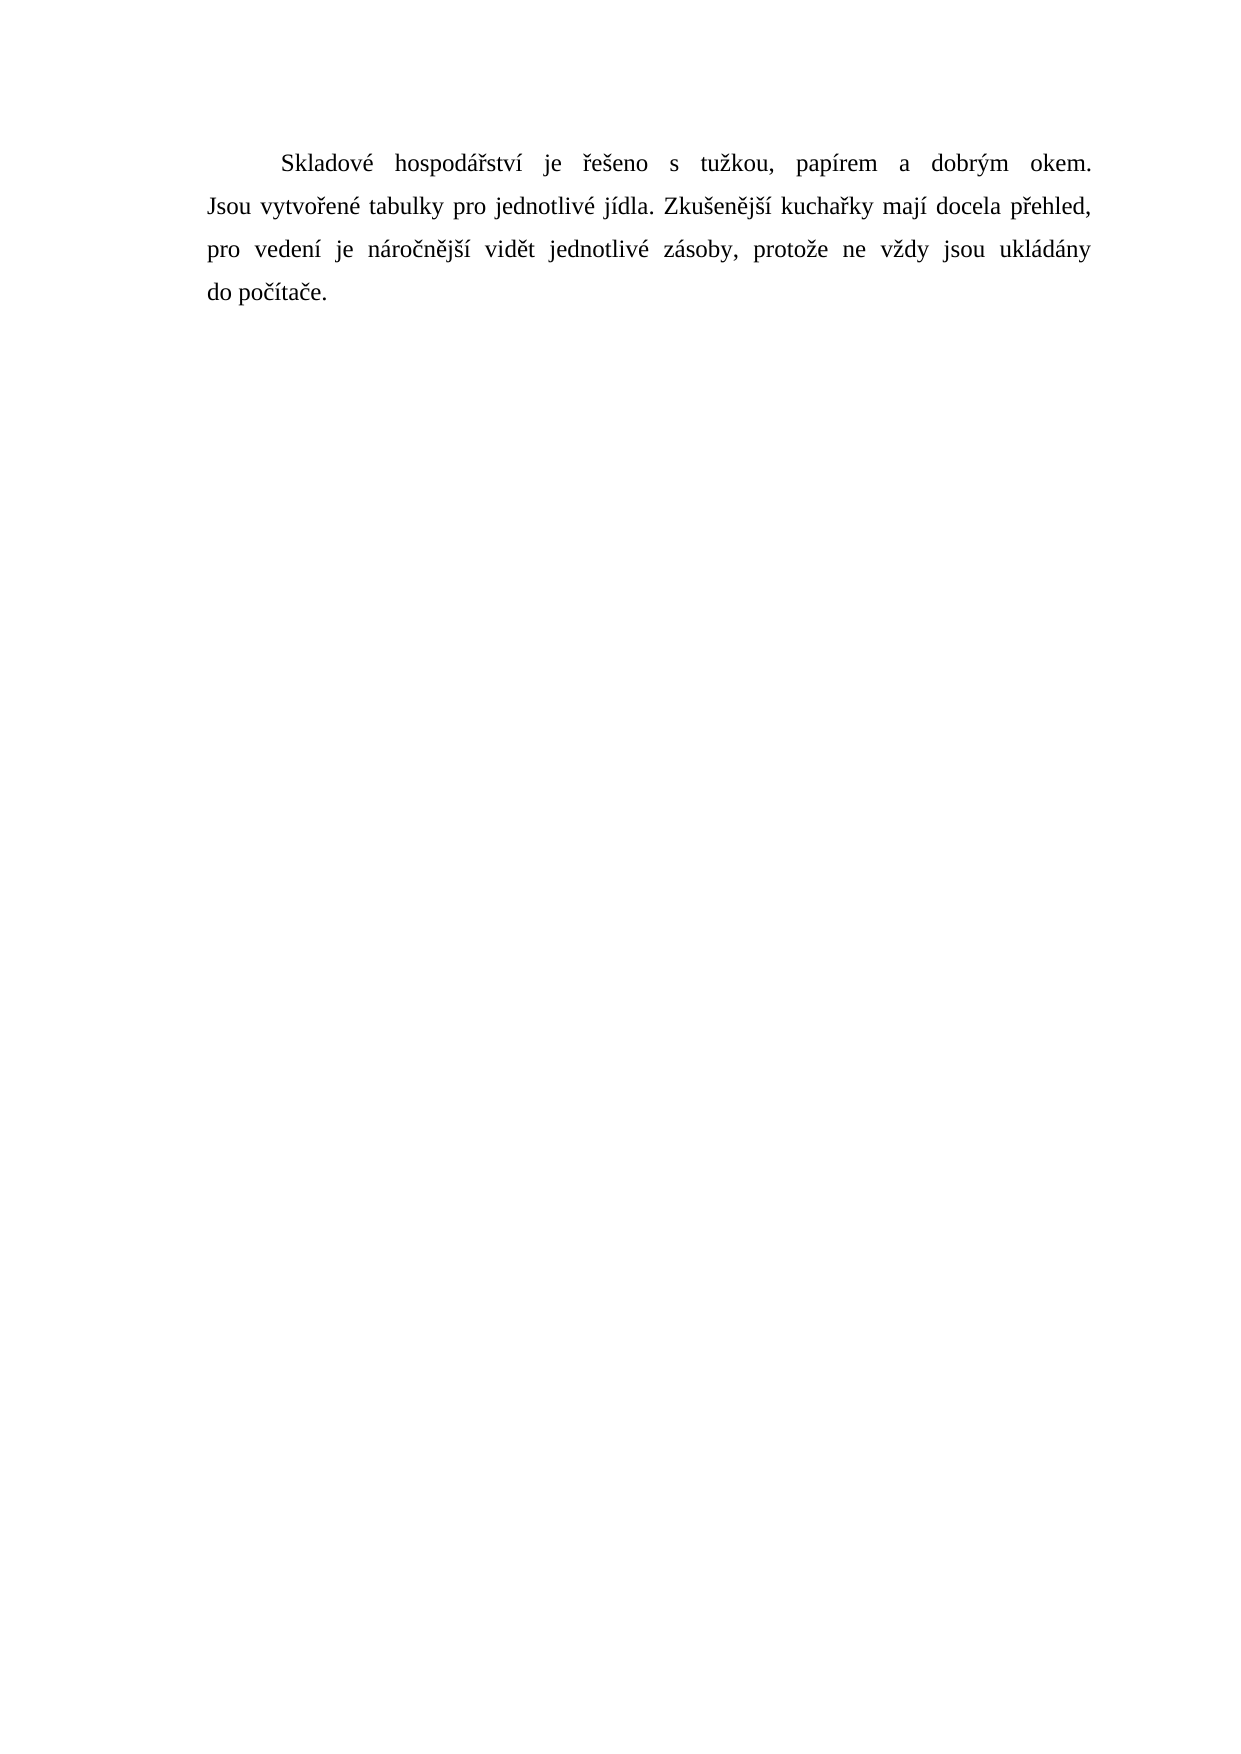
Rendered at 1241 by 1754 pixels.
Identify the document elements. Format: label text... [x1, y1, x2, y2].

text Skladové hospodářství je řešeno s tužkou, papírem a dobrým okem. Jsou vytvořené tabulky pro jednotlivé jídla. Zkušenější kuchařky mají docela přehled, pro vedení je náročnější vidět jednotlivé zásoby, protože ne vždy jsou ukládány do počítače. [207, 148, 1092, 306]
